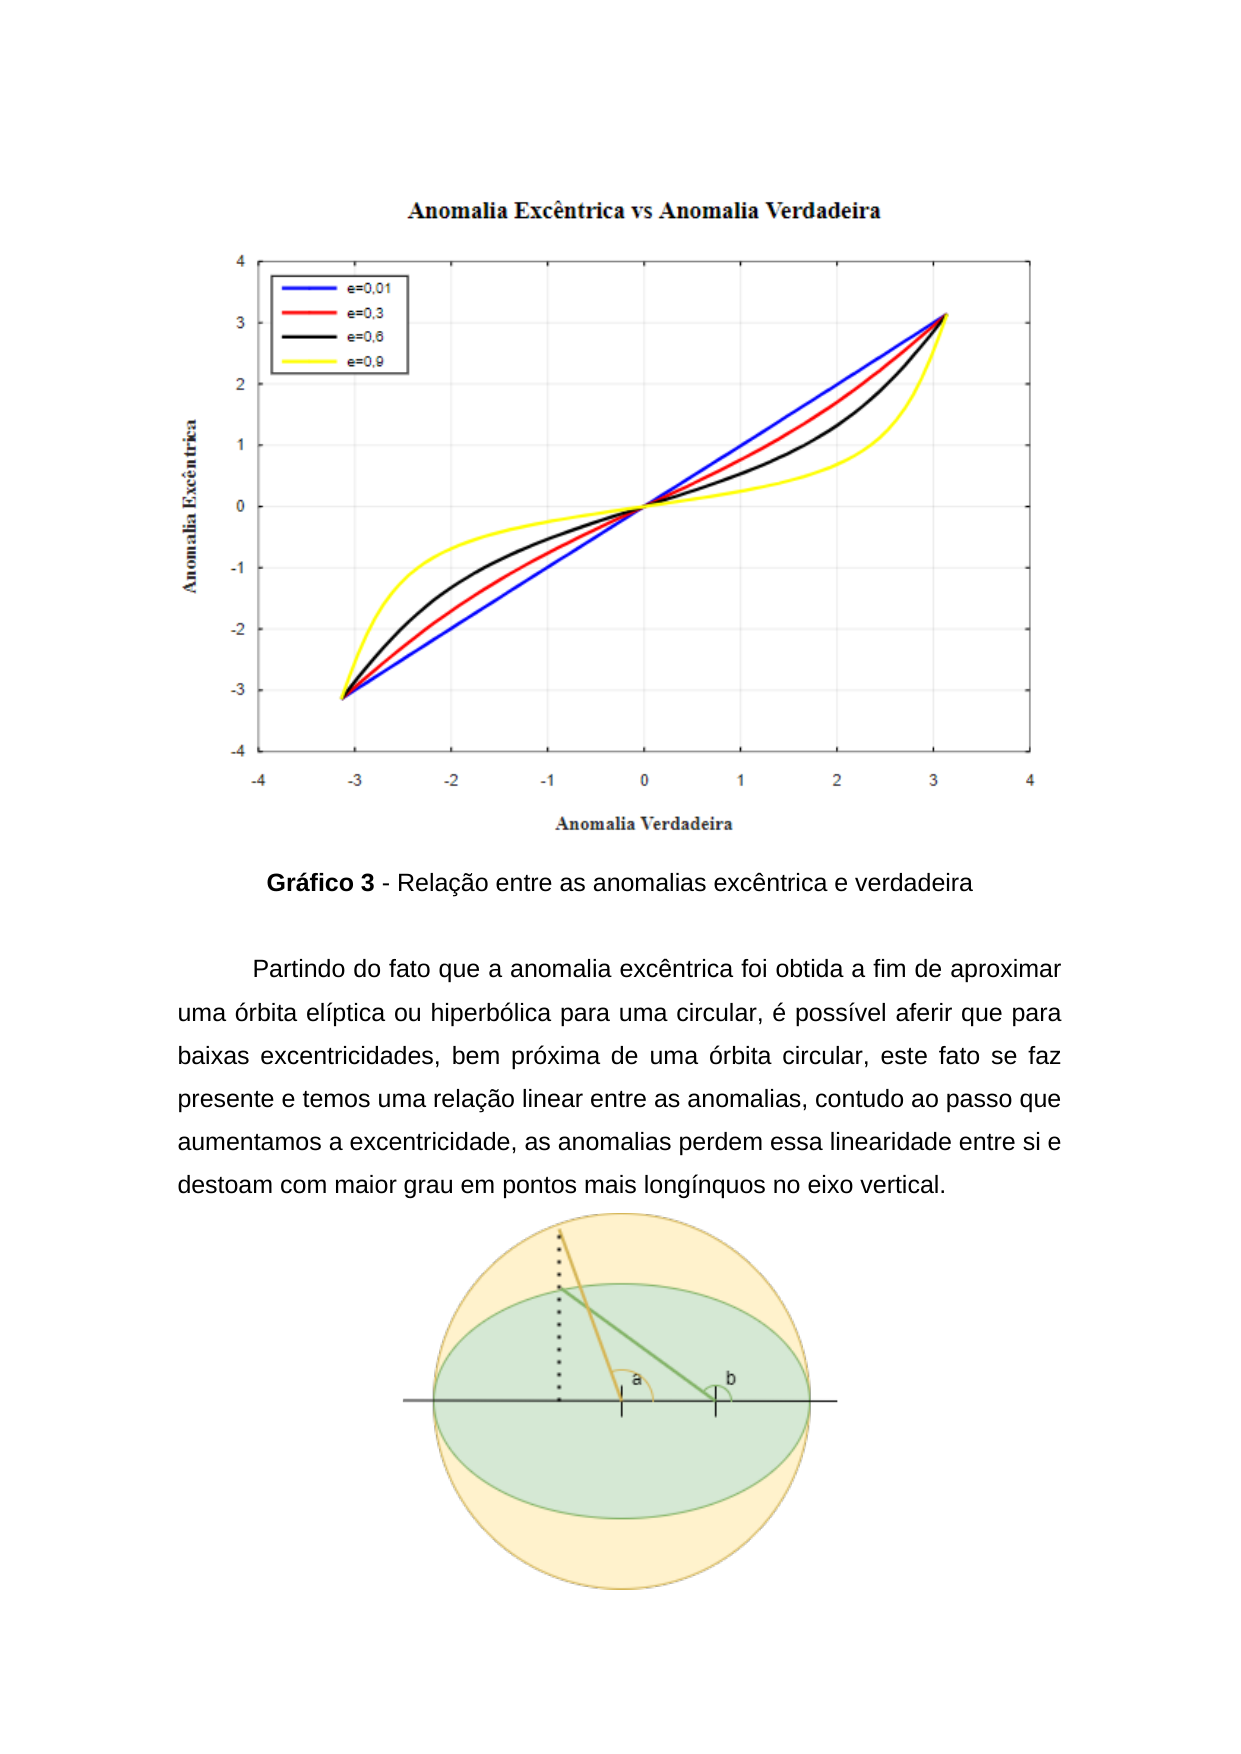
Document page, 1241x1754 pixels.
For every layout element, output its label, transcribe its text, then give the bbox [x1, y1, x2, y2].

text Gráfico 3 - Relação entre as anomalias excêntrica e verdadeira [177, 868, 1063, 897]
picture [177, 177, 1063, 855]
text Partindo do fato que a anomalia excêntrica foi obtida a fim de aproximar uma órbita elíptica ou hiperbólica para uma circular, é possível aferir que para baixas excentricidades, bem próxima de uma órbita circular, este fato se faz presente e temos uma relação linear entre as anomalias, contudo ao passo que aumentamos a excentricidade, as anomalias perdem essa linearidade entre si e destoam com maior grau em pontos mais longínquos no eixo vertical. [177, 954, 1063, 1199]
picture [402, 1213, 838, 1590]
